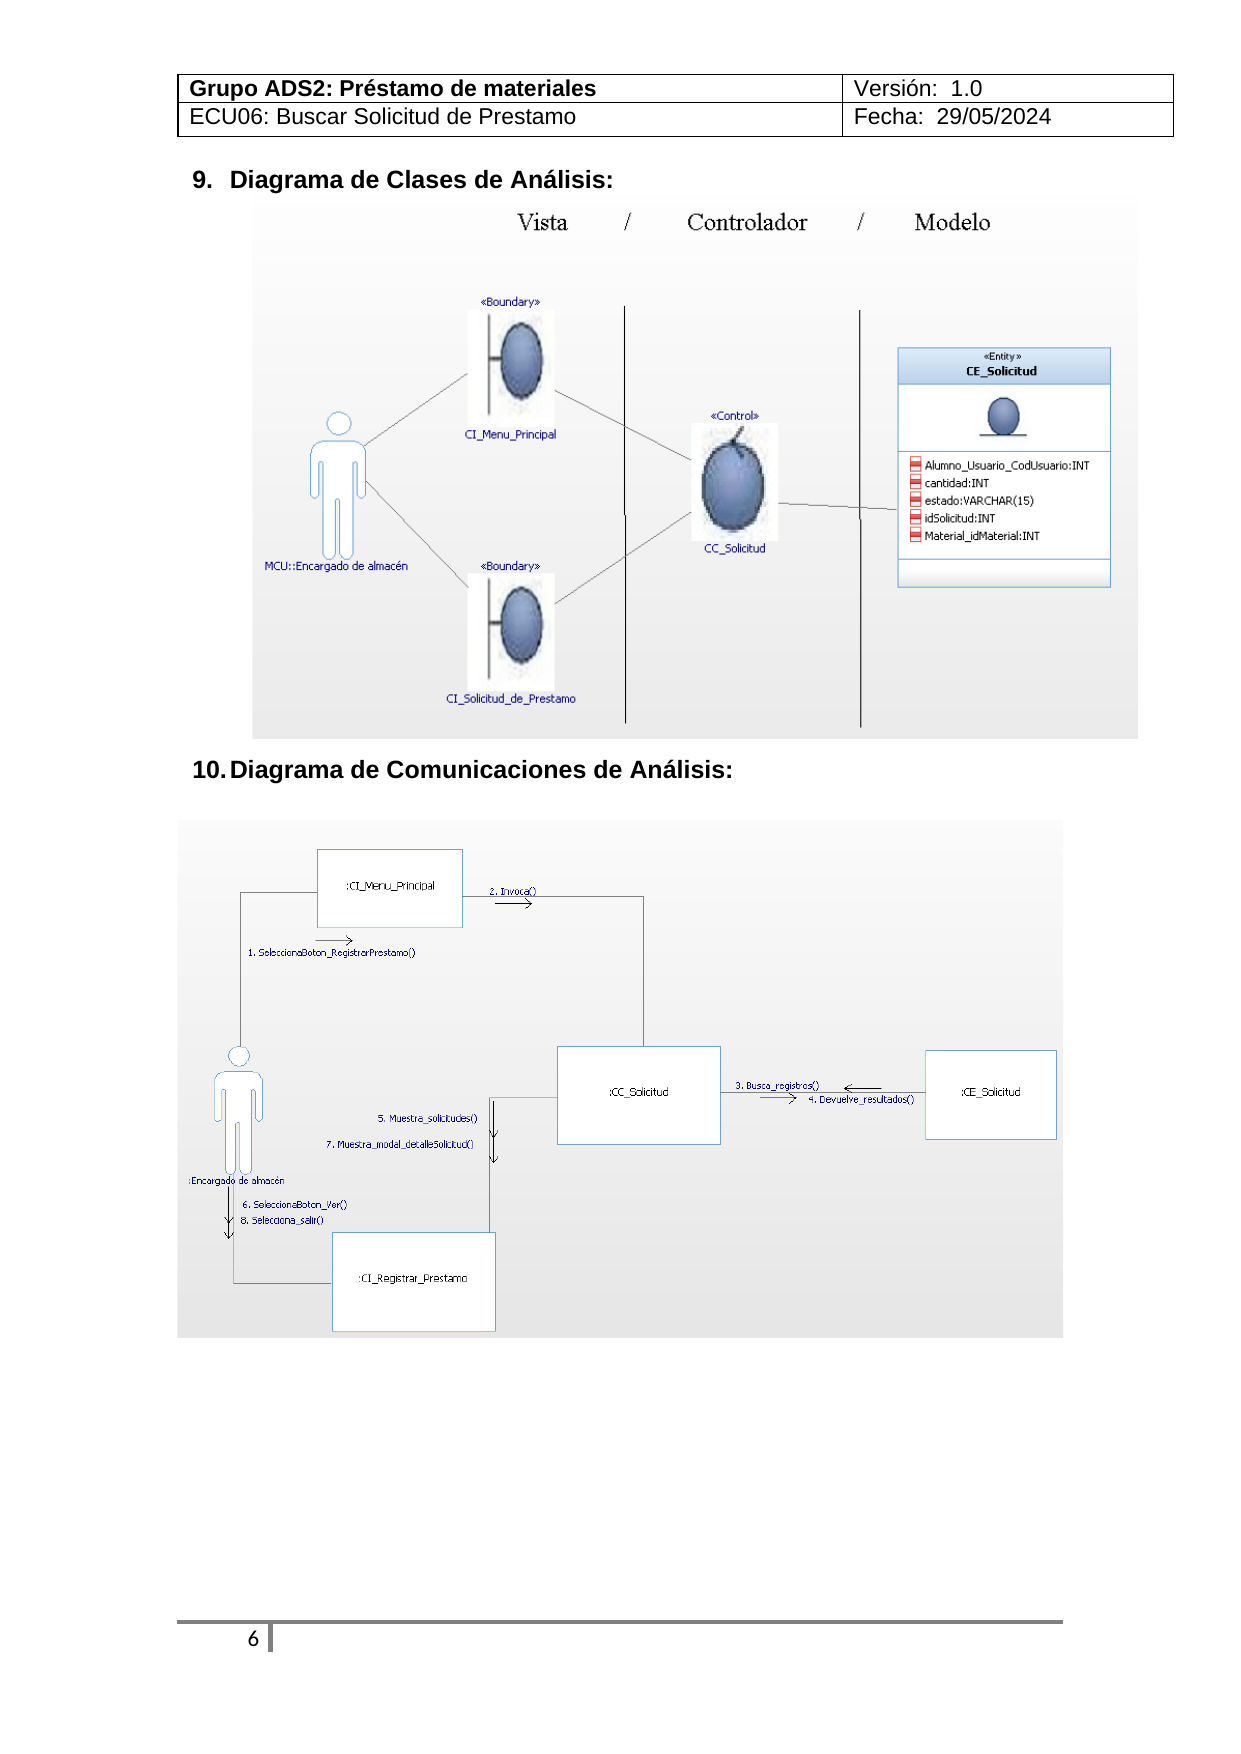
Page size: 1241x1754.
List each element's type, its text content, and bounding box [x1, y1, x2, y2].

subtitle Diagrama de Clases de Análisis: [192, 165, 1063, 194]
picture [177, 820, 1064, 1338]
subtitle Diagrama de Comunicaciones de Análisis: [192, 755, 1063, 784]
picture [252, 194, 1139, 739]
